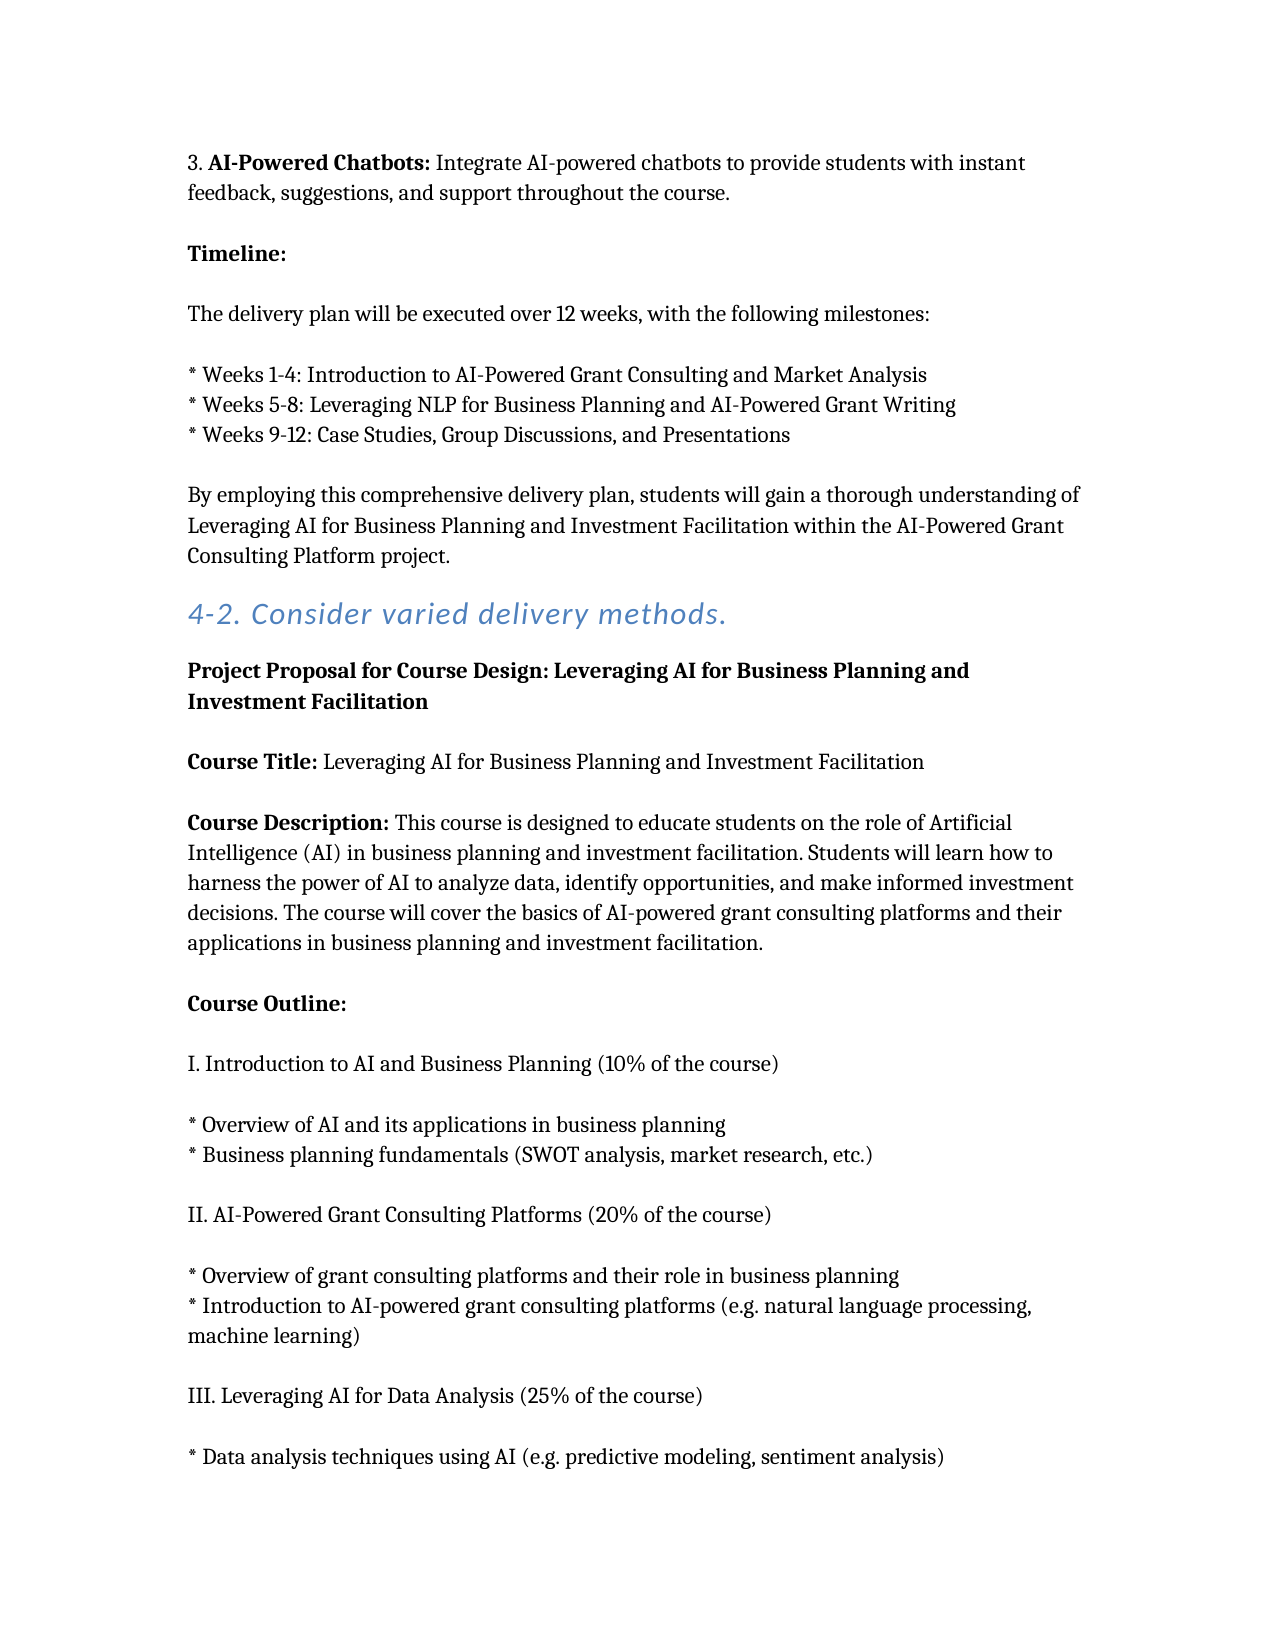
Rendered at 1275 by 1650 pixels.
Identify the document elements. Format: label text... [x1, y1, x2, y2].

subtitle 4-2. Consider varied delivery methods. [187, 594, 1087, 632]
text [187, 658, 1087, 1470]
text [187, 150, 1087, 569]
